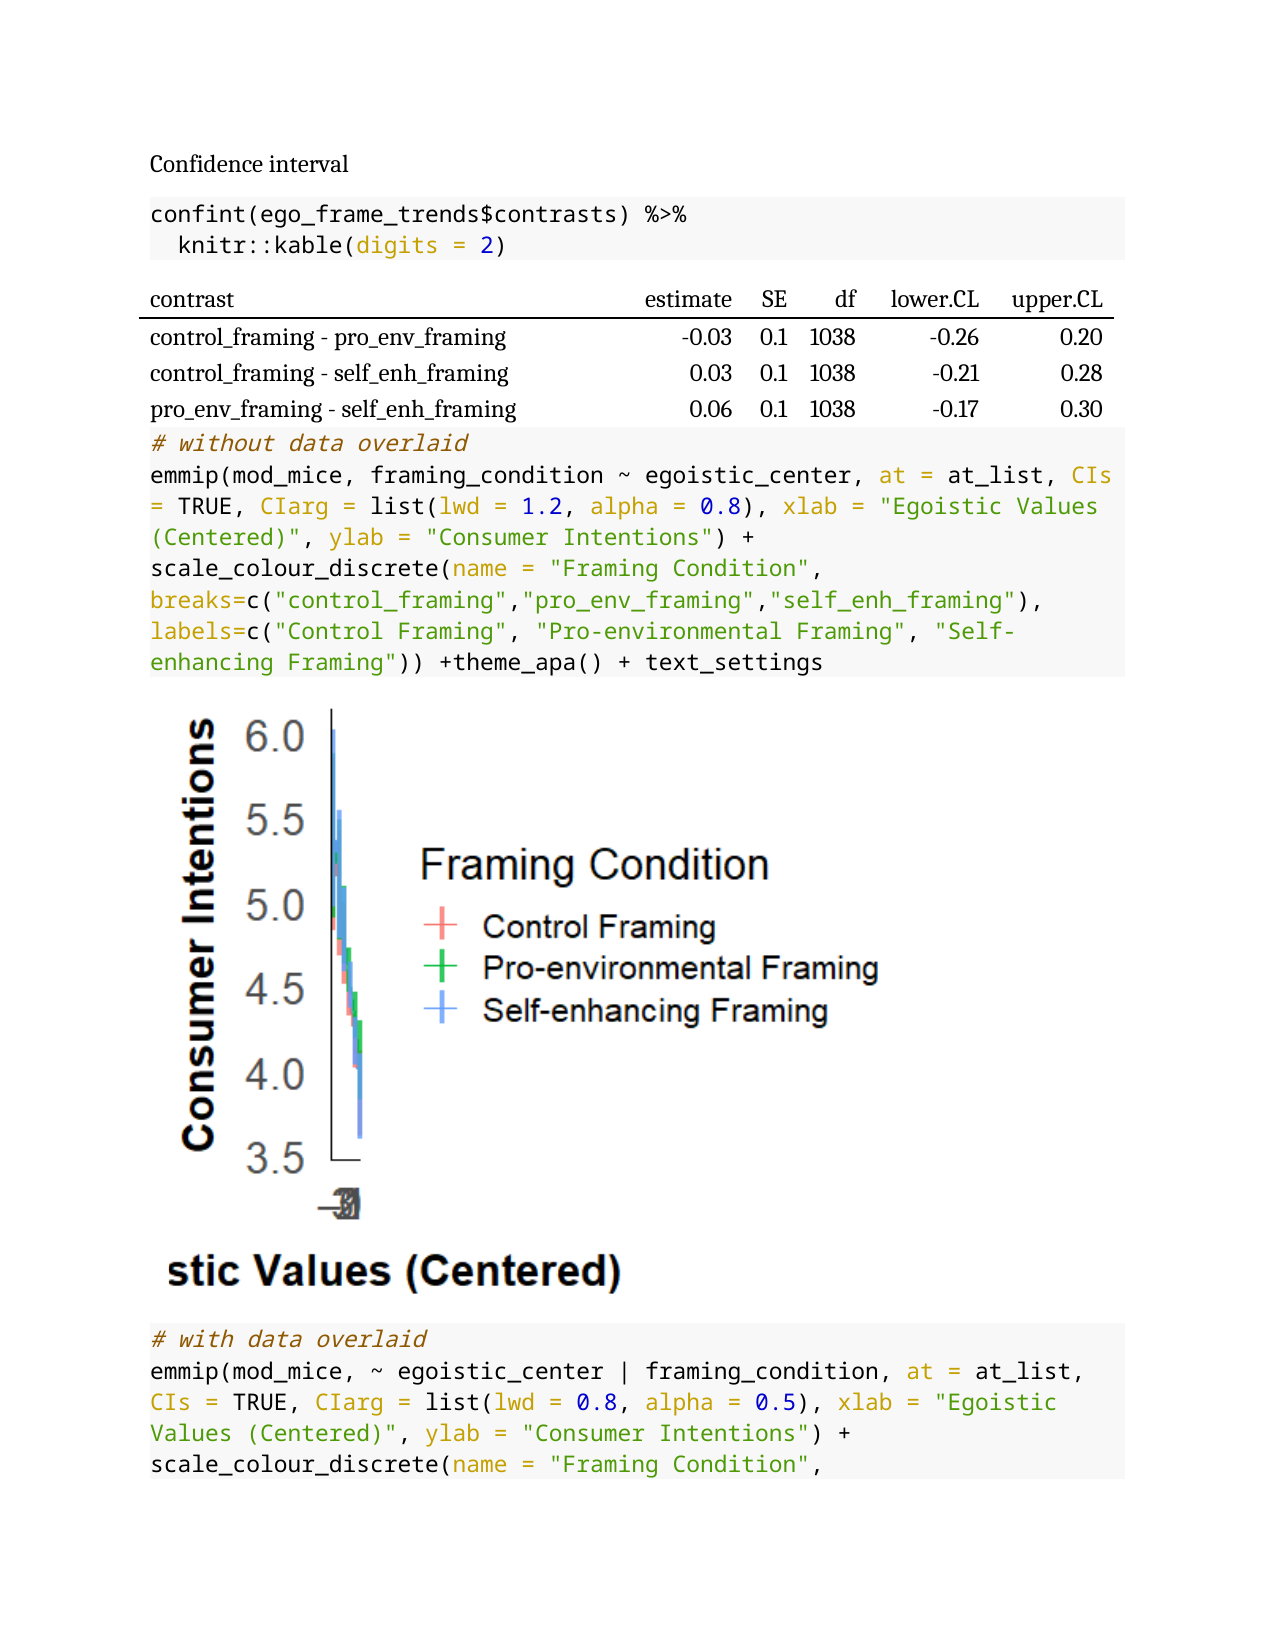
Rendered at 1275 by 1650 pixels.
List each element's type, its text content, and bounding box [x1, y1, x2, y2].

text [150, 1323, 1125, 1479]
text # without data overlaid emmip(mod_mice, framing_condition ~ egoistic_center, at = at_list, CIs = TRUE, CIarg = list(lwd = 1.2, alpha = 0.8), xlab = "Egoistic Values (Centered)", ylab = "Consumer Intentions") + scale_colour_discrete(name = "Framing Condition", breaks=c("control_framing","pro_env_framing","self_enh_framing"), labels=c("Control Framing", "Pro-environmental Framing", "Self-enhancing Framing")) +theme_apa() + text_settings [150, 427, 1125, 677]
picture [168, 698, 927, 1305]
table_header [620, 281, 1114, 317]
text Confidence interval [150, 150, 1125, 179]
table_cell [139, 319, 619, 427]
text confint(ego_frame_trends$contrasts) %>% knitr::kable(digits = 2) [150, 197, 1125, 260]
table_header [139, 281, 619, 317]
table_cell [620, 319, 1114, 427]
